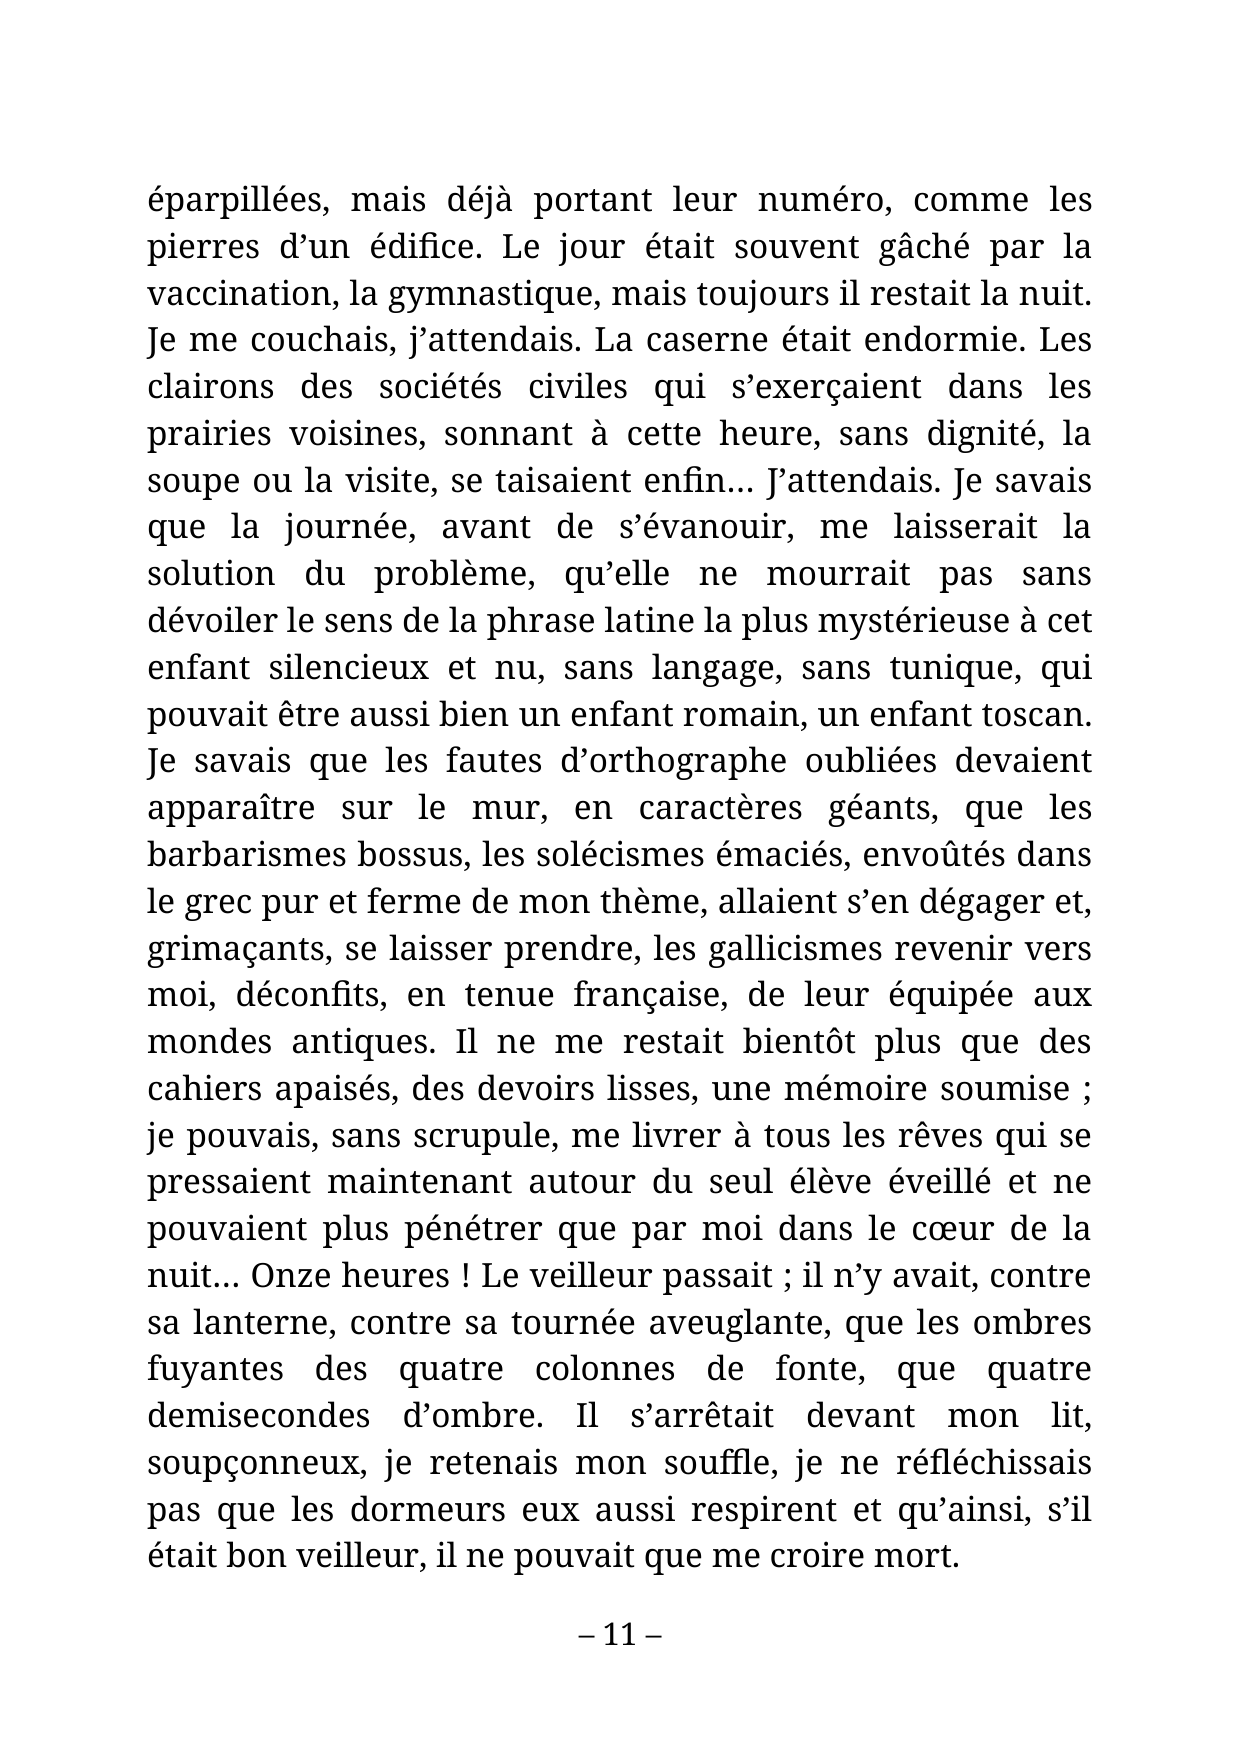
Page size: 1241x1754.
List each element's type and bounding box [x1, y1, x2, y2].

text [147, 176, 1093, 1578]
